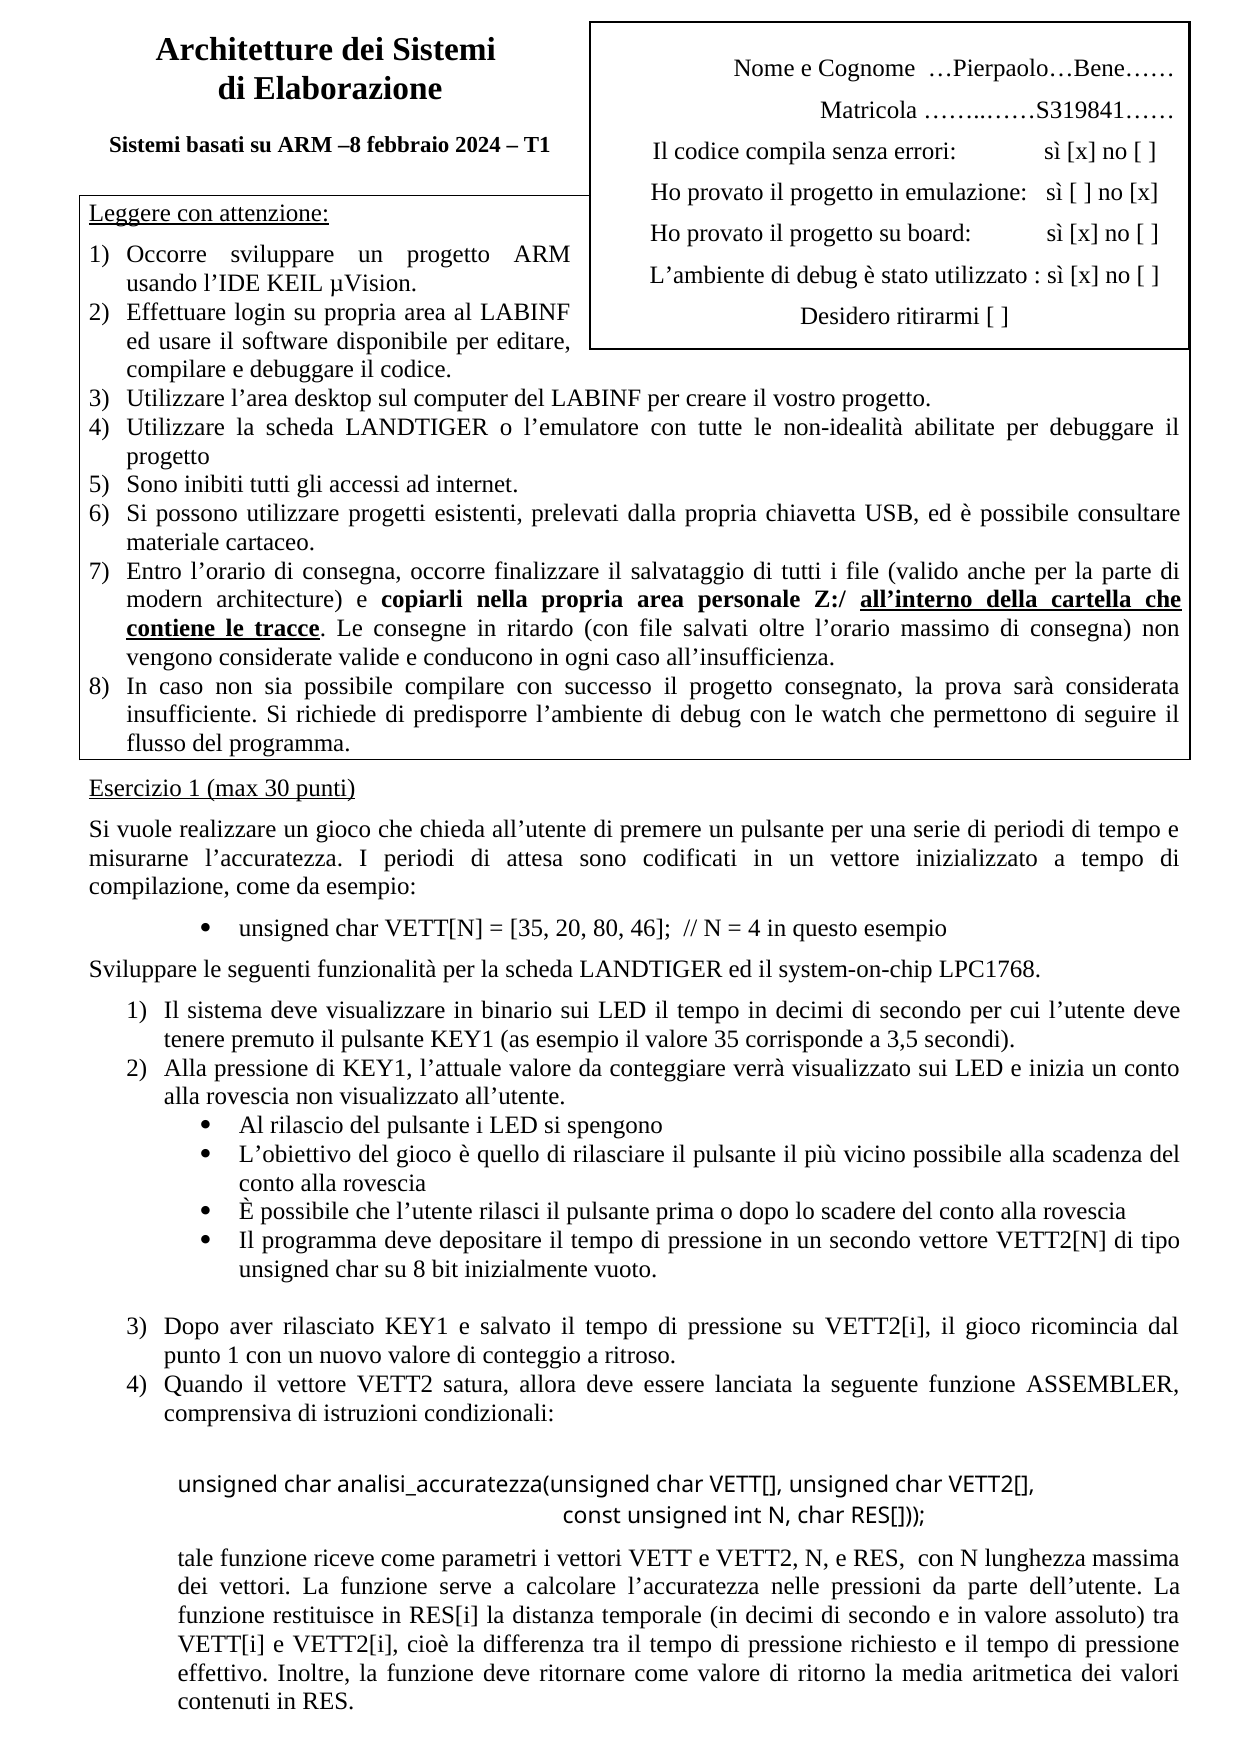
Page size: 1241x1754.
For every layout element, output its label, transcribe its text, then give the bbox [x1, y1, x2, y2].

title Sistemi basati su ARM –8 febbraio 2024 – T1 [89, 131, 589, 158]
list È possibile che l’utente rilasci il pulsante prima o dopo lo scadere del conto alla rovescia [201, 1196, 1181, 1225]
list Il programma deve depositare il tempo di pressione in un secondo vettore VETT2[N] di tipo unsigned char su 8 bit inizialmente vuoto. [201, 1225, 1181, 1283]
list In caso non sia possibile compilare con successo il progetto consegnato, la prova sarà considerata insufficiente. Si richiede di predisporre l’ambiente di debug con le watch che permettono di seguire il flusso del programma. [80, 668, 1189, 759]
list Sono inibiti tutti gli accessi ad internet. [89, 469, 1181, 498]
list Al rilascio del pulsante i LED si spengono [201, 1110, 1181, 1139]
text Esercizio 1 (max 30 punti) [89, 773, 1181, 801]
list Il sistema deve visualizzare in binario sui LED il tempo in decimi di secondo per cui l’utente deve tenere premuto il pulsante KEY1 (as esempio il valore 35 corrisponde a 3,5 secondi). [126, 995, 1181, 1053]
list Si possono utilizzare progetti esistenti, prelevati dalla propria chiavetta USB, ed è possibile consultare materiale cartaceo. [89, 498, 1181, 556]
text Sviluppare le seguenti funzionalità per la scheda LANDTIGER ed il system-on-chip LPC1768. [89, 954, 1181, 983]
list Utilizzare l’area desktop sul computer del LABINF per creare il vostro progetto. [89, 383, 1181, 412]
text Leggere con attenzione: [80, 196, 589, 227]
list Alla pressione di KEY1, l’attuale valore da conteggiare verrà visualizzato sui LED e inizia un conto alla rovescia non visualizzato all’utente. [126, 1053, 1181, 1110]
list Occorre sviluppare un progetto ARM usando l’IDE KEIL µVision. [80, 236, 589, 297]
list unsigned char VETT[N] = [35, 20, 80, 46]; // N = 4 in questo esempio [201, 913, 1181, 941]
title Architetture dei Sistemi di Elaborazione [89, 29, 589, 106]
list Utilizzare la scheda LANDTIGER o l’emulatore con tutte le non-idealità abilitate per debuggare il progetto [89, 412, 1181, 469]
text Si vuole realizzare un gioco che chieda all’utente di premere un pulsante per una serie di periodi di tempo e misurarne l’accuratezza. I periodi di attesa sono codificati in un vettore inizializzato a tempo di compilazione, come da esempio: [89, 814, 1181, 900]
text unsigned char analisi_accuratezza(unsigned char VETT[], unsigned char VETT2[], const unsigned int N, char RES[])); [177, 1468, 1181, 1530]
list L’obiettivo del gioco è quello di rilasciare il pulsante il più vicino possibile alla scadenza del conto alla rovescia [201, 1139, 1181, 1196]
text tale funzione riceve come parametri i vettori VETT e VETT2, N, e RES, con N lunghezza massima dei vettori. La funzione serve a calcolare l’accuratezza nelle pressioni da parte dell’utente. La funzione restituisce in RES[i] la distanza temporale (in decimi di secondo e in valore assoluto) tra VETT[i] e VETT2[i], cioè la differenza tra il tempo di pressione richiesto e il tempo di pressione effettivo. Inoltre, la funzione deve ritornare come valore di ritorno la media aritmetica dei valori contenuti in RES. [177, 1543, 1181, 1715]
list Effettuare login su propria area al LABINF ed usare il software disponibile per editare, compilare e debuggare il codice. [89, 297, 1181, 383]
list Entro l’orario di consegna, occorre finalizzare il salvataggio di tutti i file (valido anche per la parte di modern architecture) e copiarli nella propria area personale Z:/ all’interno della cartella che contiene le tracce. Le consegne in ritardo (con file salvati oltre l’orario massimo di consegna) non vengono considerate valide e conducono in ogni caso all’insufficienza. [89, 556, 1181, 668]
list Dopo aver rilasciato KEY1 e salvato il tempo di pressione su VETT2[i], il gioco ricomincia dal punto 1 con un nuovo valore di conteggio a ritroso. [126, 1311, 1181, 1369]
list Quando il vettore VETT2 satura, allora deve essere lanciata la seguente funzione ASSEMBLER, comprensiva di istruzioni condizionali: [126, 1369, 1181, 1426]
